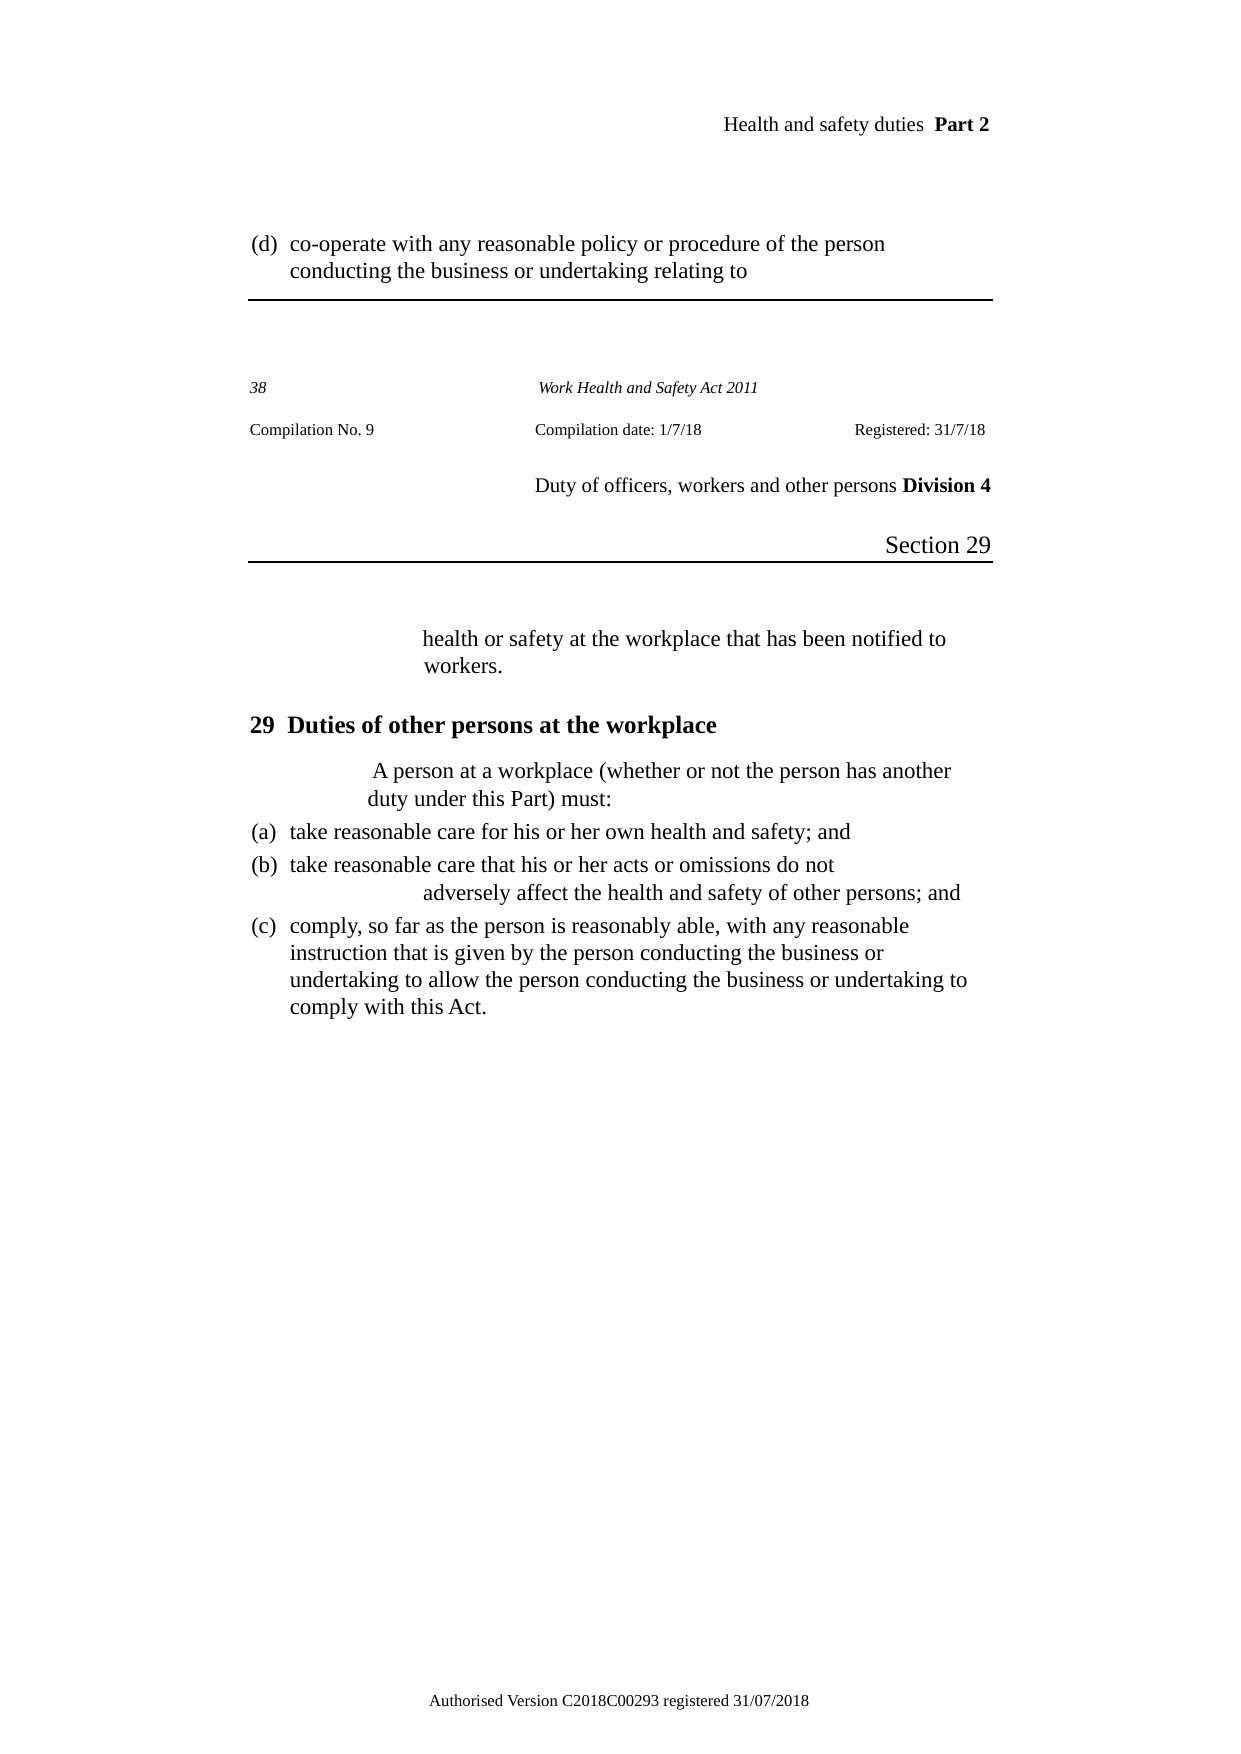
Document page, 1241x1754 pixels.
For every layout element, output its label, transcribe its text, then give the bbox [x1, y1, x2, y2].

text A person at a workplace (whether or not the person has another duty under this Part) must: [249, 757, 988, 811]
list co-operate with any reasonable policy or procedure of the person conducting the business or undertaking relating to [251, 229, 988, 283]
subtitle 29 Duties of other persons at the workplace [249, 710, 989, 738]
text Compilation No. 9 Compilation date: 1/7/18 Registered: 31/7/18 [249, 419, 989, 439]
text Section 29 [251, 530, 991, 558]
list take reasonable care that his or her acts or omissions do not [251, 851, 988, 877]
text 38 Work Health and Safety Act 2011 [249, 378, 989, 397]
list take reasonable care for his or her own health and safety; and [251, 818, 988, 844]
text Duty of officers, workers and other persons Division 4 [251, 473, 991, 497]
text adversely affect the health and safety of other persons; and [251, 879, 961, 905]
list comply, so far as the person is reasonably able, with any reasonable instruction that is given by the person conducting the business or undertaking to allow the person conducting the business or undertaking to comply with this Act. [251, 912, 988, 1020]
text health or safety at the workplace that has been notified to workers. [422, 625, 988, 678]
